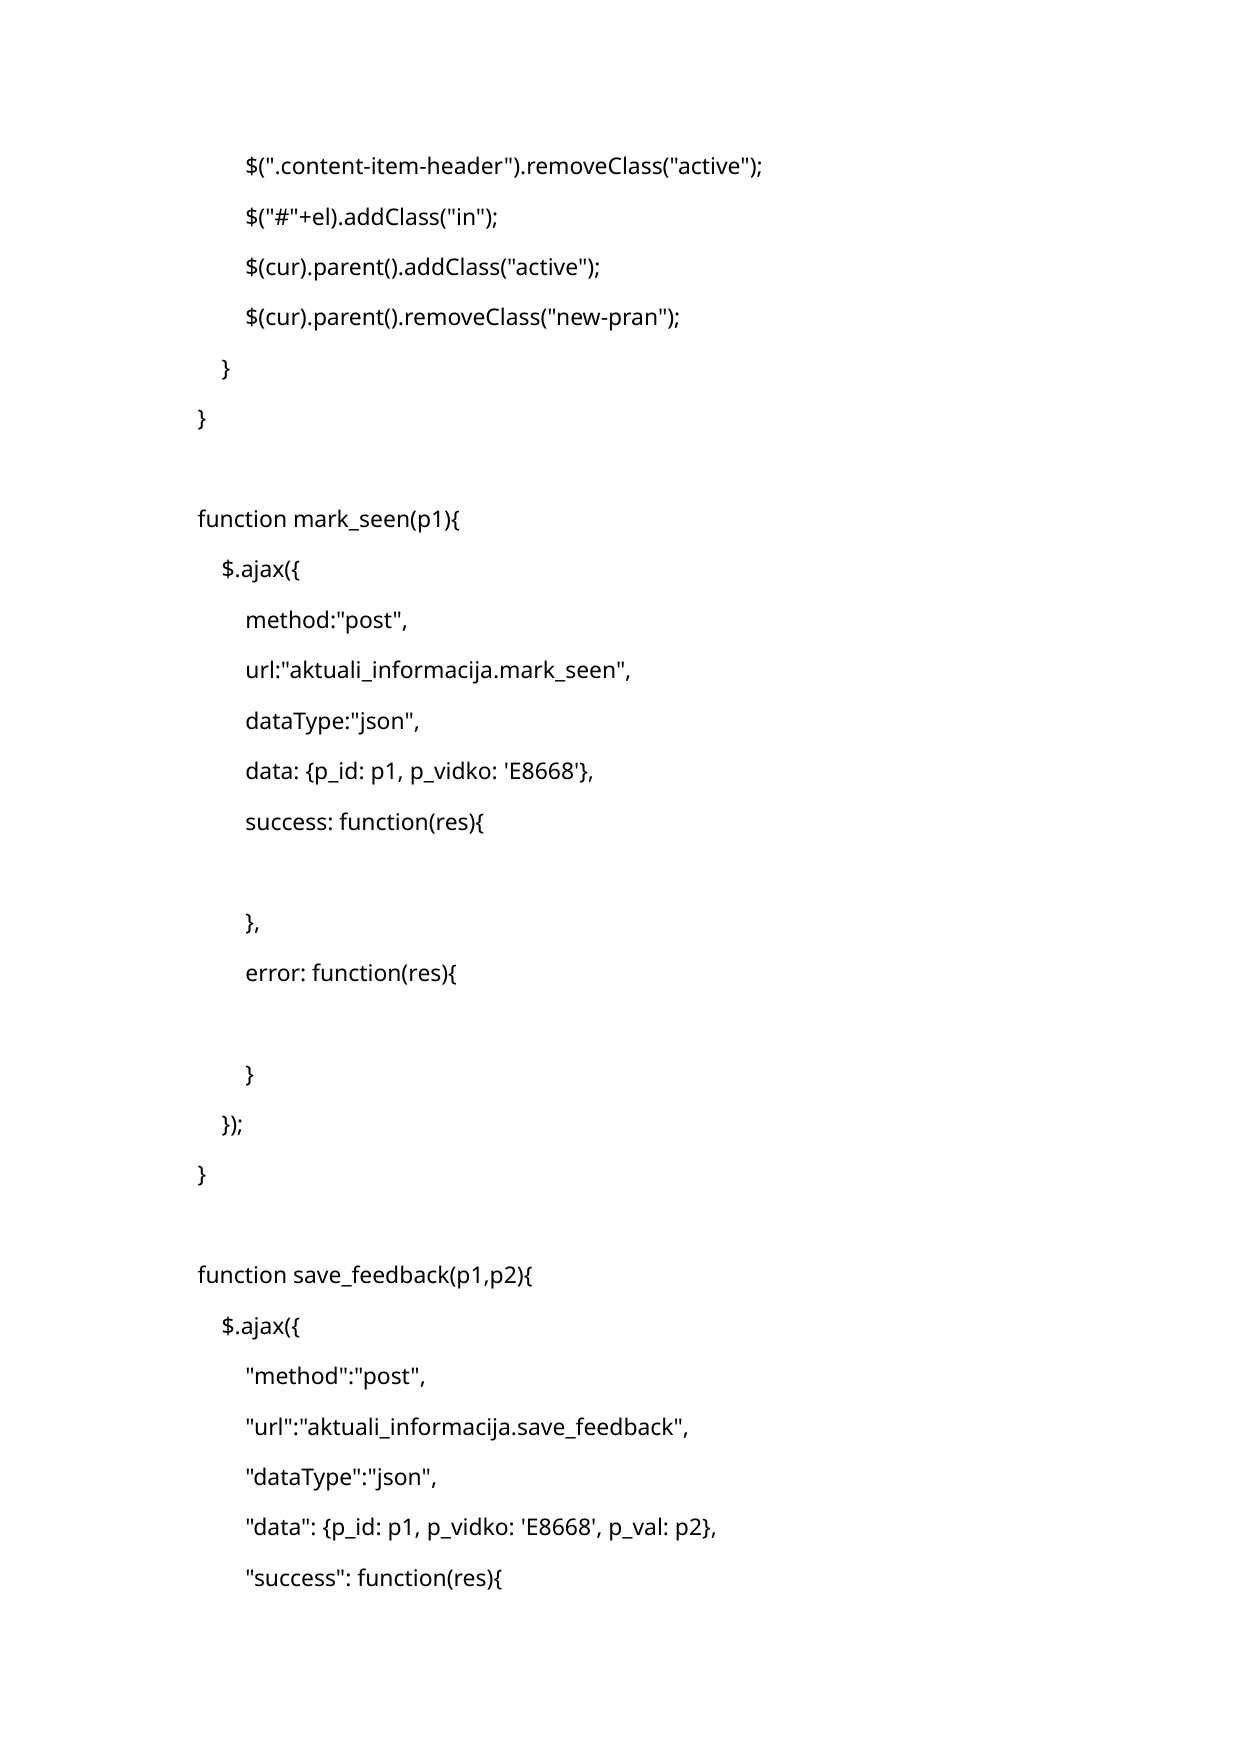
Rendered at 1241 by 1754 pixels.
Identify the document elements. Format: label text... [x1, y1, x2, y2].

text url:"aktuali_informacija.mark_seen", [150, 654, 1090, 685]
text $.ajax({ [150, 1309, 1090, 1341]
text data: {p_id: p1, p_vidko: 'E8668'}, [150, 755, 1090, 786]
text method:"post", [150, 604, 1090, 635]
text "data": {p_id: p1, p_vidko: 'E8668', p_val: p2}, [150, 1511, 1090, 1542]
text }, [150, 906, 1090, 937]
text } [150, 1158, 1090, 1189]
text function save_feedback(p1,p2){ [150, 1259, 1090, 1290]
text $(cur).parent().addClass("active"); [150, 251, 1090, 282]
text $(".content-item-header").removeClass("active"); [150, 150, 1090, 181]
text } [150, 352, 1090, 383]
text function mark_seen(p1){ [150, 503, 1090, 534]
text dataType:"json", [150, 704, 1090, 736]
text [150, 301, 1090, 332]
text $.ajax({ [150, 553, 1090, 584]
text } [150, 402, 1090, 433]
text $("#"+el).addClass("in"); [150, 200, 1090, 232]
text } [150, 1057, 1090, 1089]
text }); [150, 1108, 1090, 1139]
text "success": function(res){ [150, 1562, 1090, 1593]
text success: function(res){ [150, 805, 1090, 837]
text error: function(res){ [150, 957, 1090, 988]
text "method":"post", [150, 1360, 1090, 1391]
text "dataType":"json", [150, 1461, 1090, 1492]
text "url":"aktuali_informacija.save_feedback", [150, 1410, 1090, 1442]
